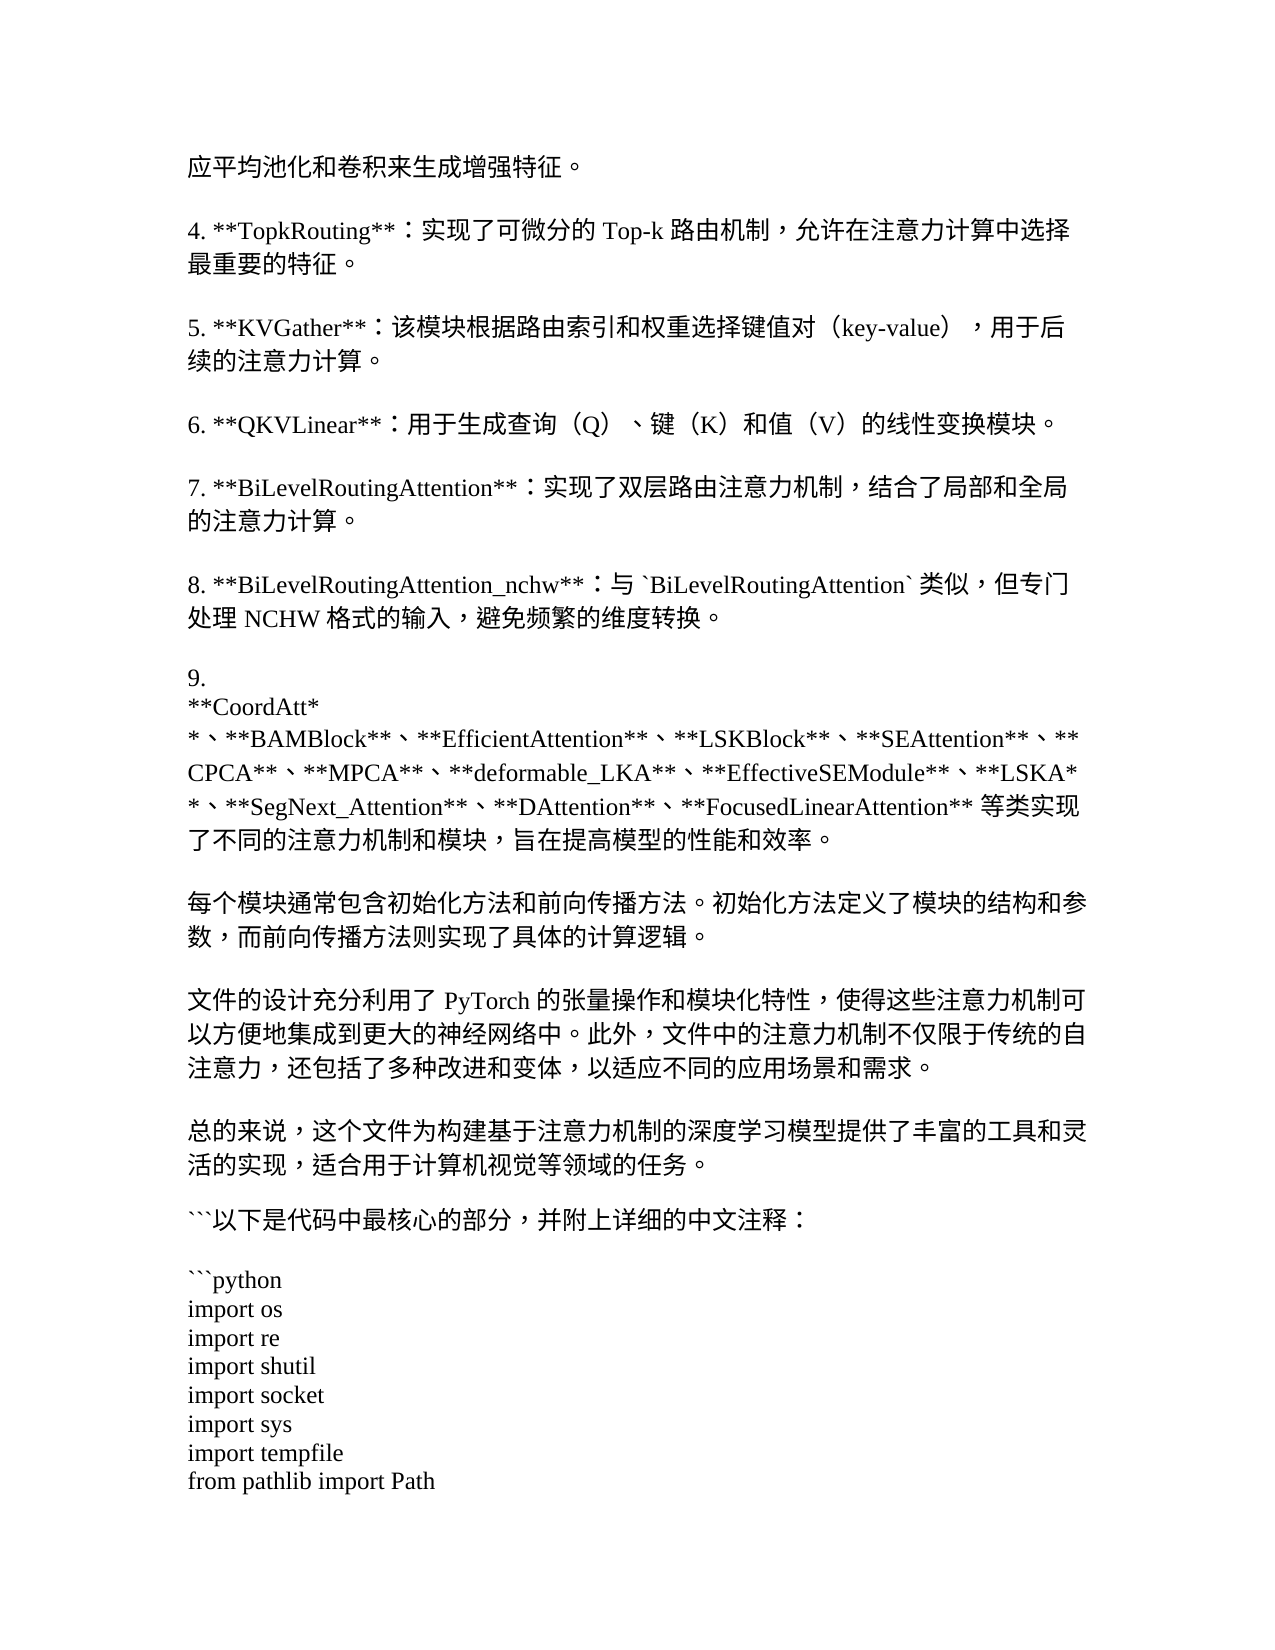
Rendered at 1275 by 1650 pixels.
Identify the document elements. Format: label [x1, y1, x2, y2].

text [187, 1202, 1087, 1495]
text [187, 150, 1087, 1182]
